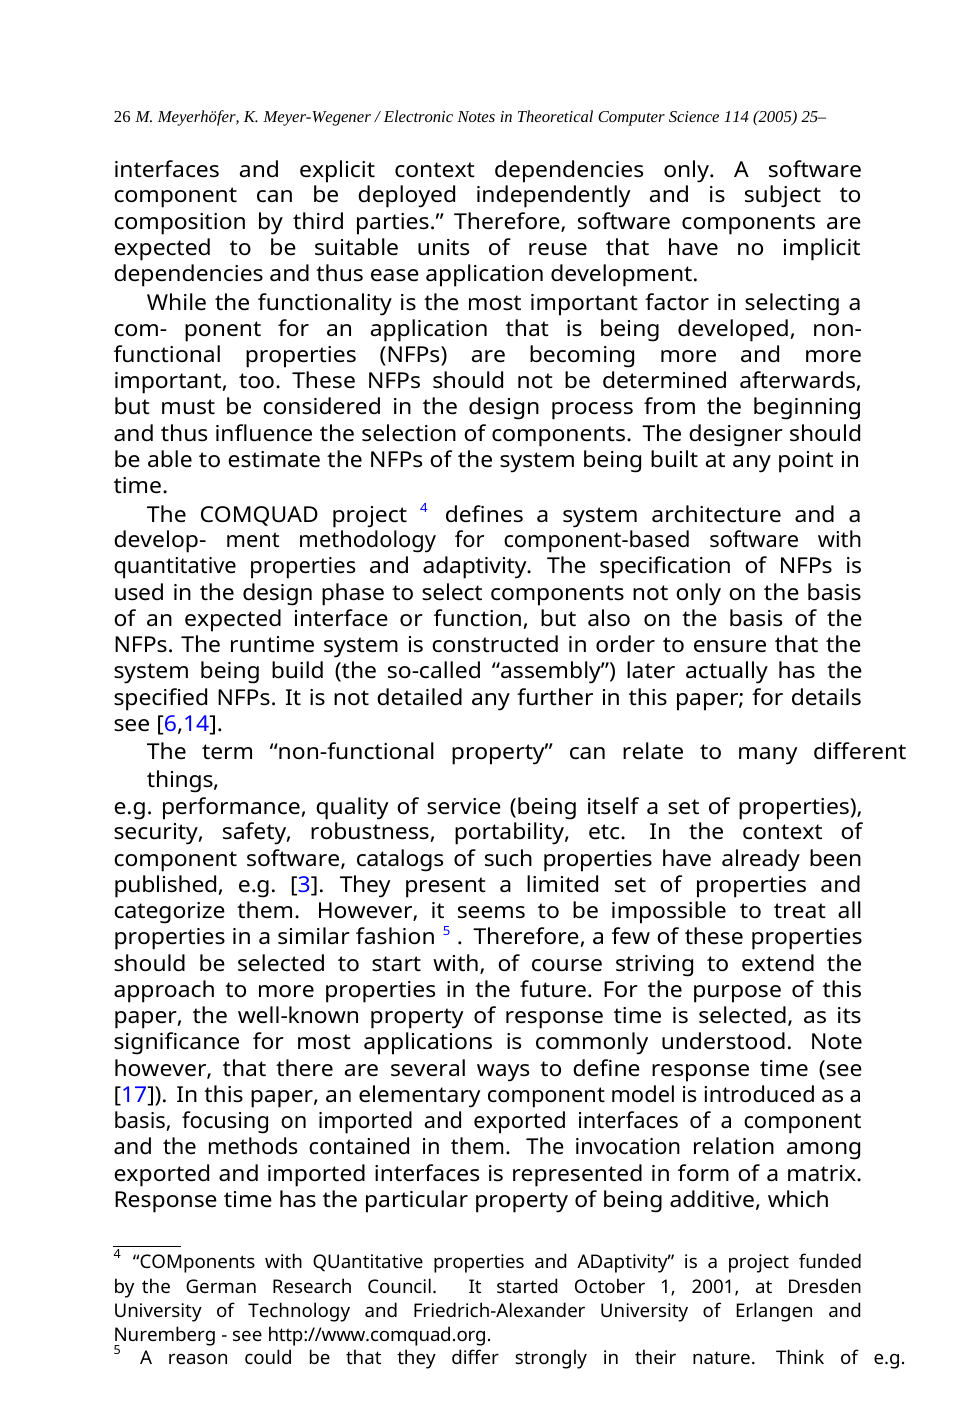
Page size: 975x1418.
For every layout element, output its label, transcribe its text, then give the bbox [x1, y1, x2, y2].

text While the functionality is the most important factor in selecting a com- ponent for an application that is being developed, non-functional properties (NFPs) are becoming more and more important, too. These NFPs should not be determined afterwards, but must be considered in the design process from the beginning and thus influence the selection of components. The designer should be able to estimate the NFPs of the system being built at any point in time. [113, 290, 862, 500]
text interfaces and explicit context dependencies only. A software component can be deployed independently and is subject to composition by third parties.” Therefore, software components are expected to be suitable units of reuse that have no implicit dependencies and thus ease application development. [113, 157, 862, 288]
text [113, 1347, 906, 1368]
text The term “non-functional property” can relate to many different things, [147, 738, 906, 793]
text The COMQUAD project 4 defines a system architecture and a develop- ment methodology for component-based software with quantitative properties and adaptivity. The specification of NFPs is used in the design phase to select components not only on the basis of an expected interface or function, but also on the basis of the NFPs. The runtime system is constructed in order to ensure that the system being build (the so-called “assembly”) later actually has the specified NFPs. It is not detailed any further in this paper; for details see [6,14]. [113, 502, 862, 738]
text e.g. performance, quality of service (being itself a set of properties), security, safety, robustness, portability, etc. In the context of component software, catalogs of such properties have already been published, e.g. [3]. They present a limited set of properties and categorize them. However, it seems to be impossible to treat all properties in a similar fashion 5 . Therefore, a few of these properties should be selected to start with, of course striving to extend the approach to more properties in the future. For the purpose of this paper, the well-known property of response time is selected, as its significance for most applications is commonly understood. Note however, that there are several ways to define response time (see [17]). In this paper, an elementary component model is introduced as a basis, focusing on imported and exported interfaces of a component and the methods contained in them. The invocation relation among exported and imported interfaces is represented in form of a matrix. Response time has the particular property of being additive, which [113, 794, 862, 1214]
text 4 “COMponents with QUantitative properties and ADaptivity” is a project funded by the German Research Council. It started October 1, 2001, at Dresden University of Technology and Friedrich-Alexander University of Erlangen and Nuremberg - see http://www.comquad.org. [113, 1243, 862, 1347]
